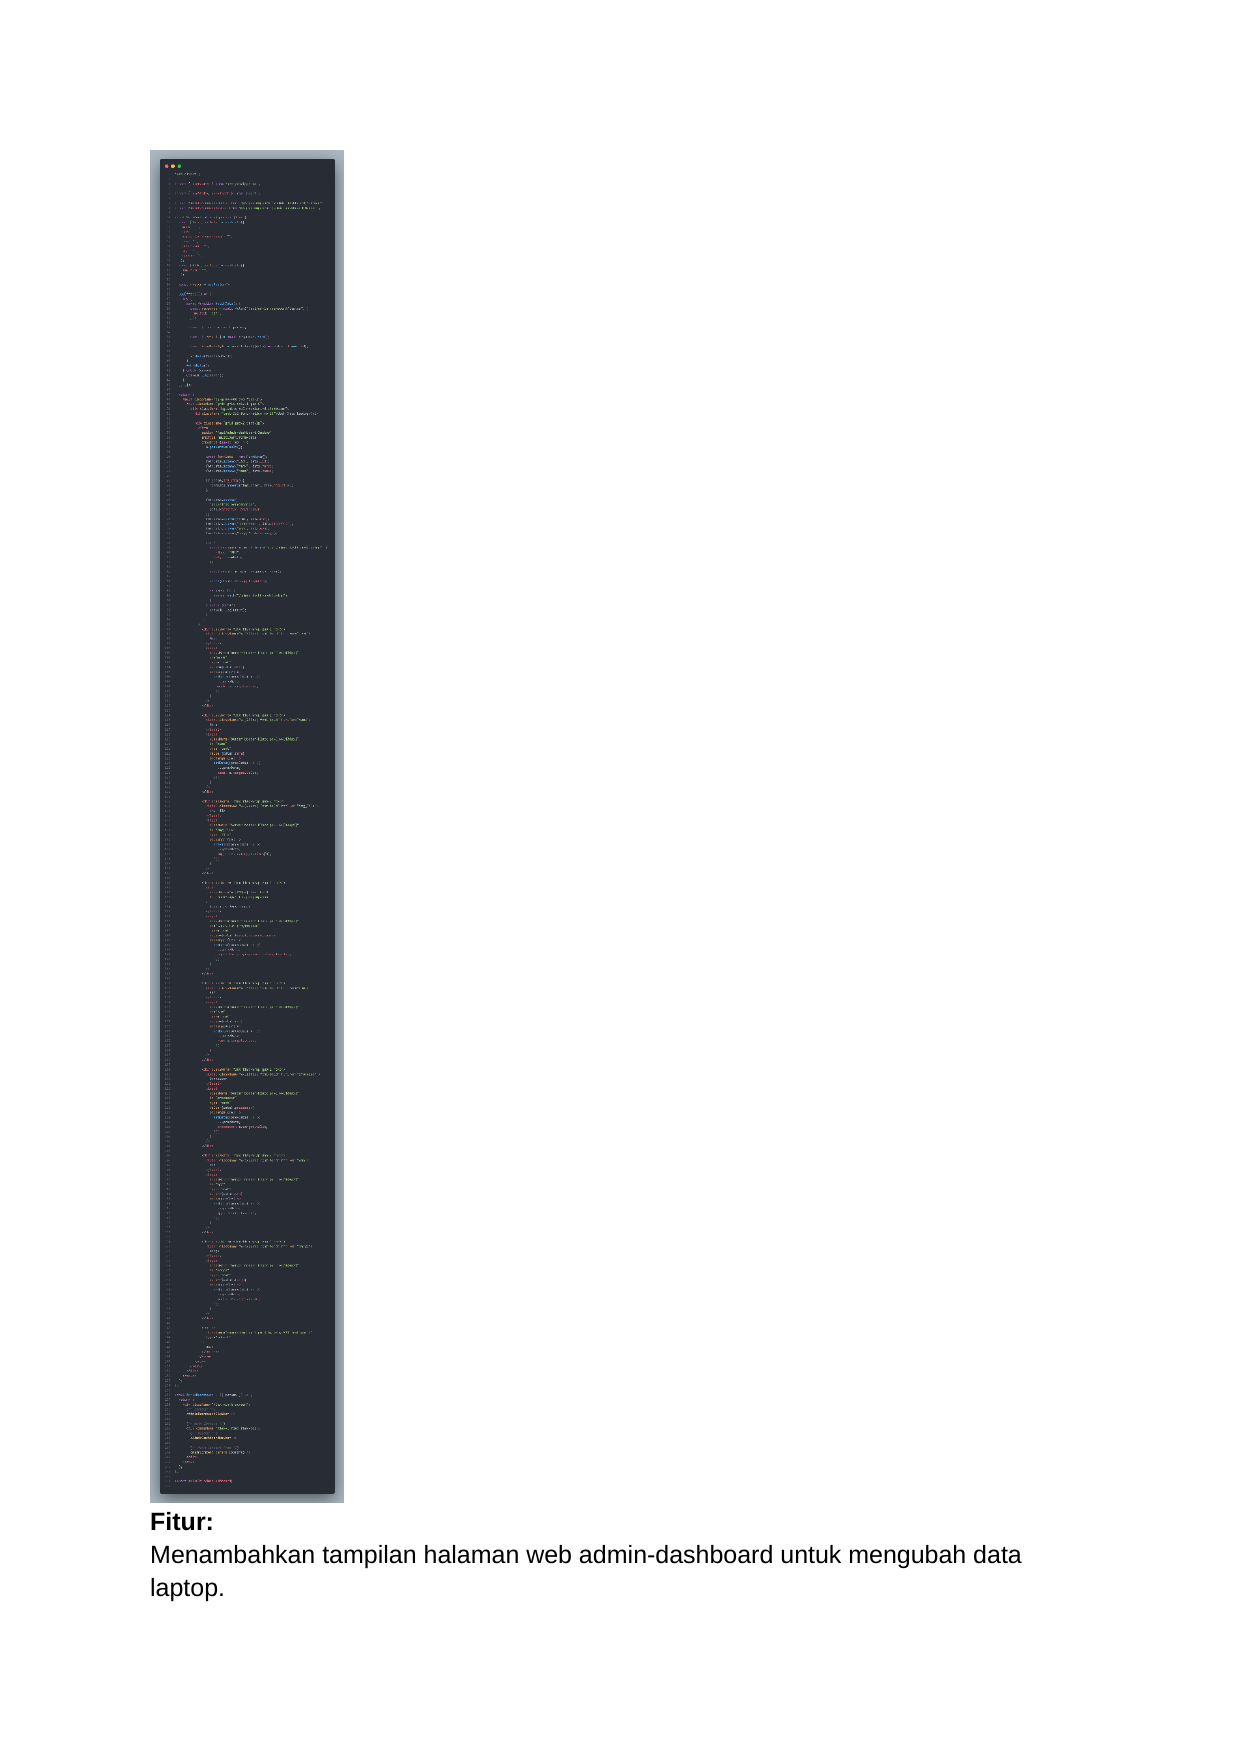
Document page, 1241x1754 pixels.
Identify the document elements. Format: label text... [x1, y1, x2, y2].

text Fitur: [150, 1507, 1090, 1535]
picture [150, 150, 344, 1503]
text Menambahkan tampilan halaman web admin-dashboard untuk mengubah data laptop. [150, 1540, 1090, 1601]
